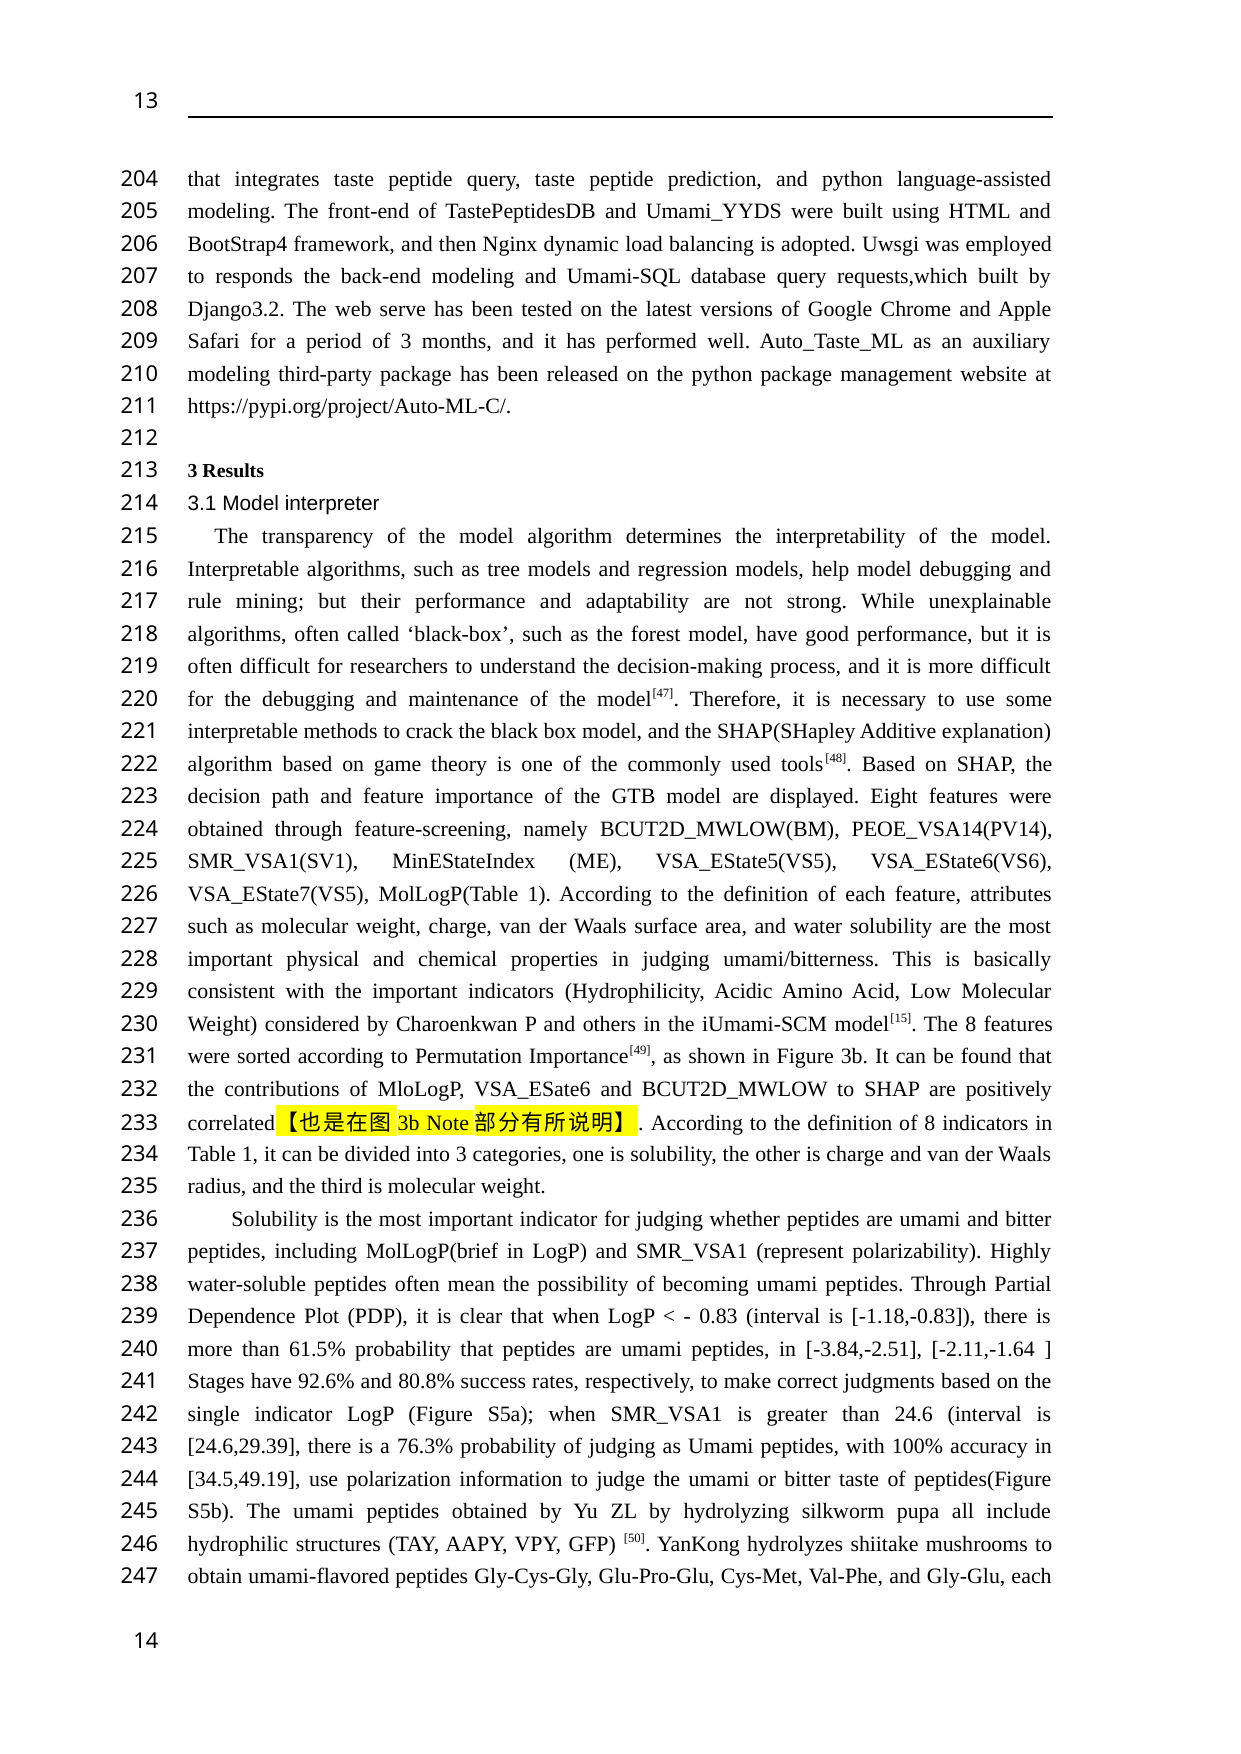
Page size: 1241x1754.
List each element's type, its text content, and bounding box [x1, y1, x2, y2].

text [187, 162, 1053, 422]
subtitle 3 Results [187, 454, 1053, 487]
text The transparency of the model algorithm determines the interpretability of the model. Interpretable algorithms, such as tree models and regression models, help model debugging and rule mining; but their performance and adaptability are not strong. While unexplainable algorithms, often called ‘black-box’, such as the forest model, have good performance, but it is often difficult for researchers to understand the decision-making process, and it is more difficult for the debugging and maintenance of the model[47]. Therefore, it is necessary to use some interpretable methods to crack the black box model, and the SHAP(SHapley Additive explanation) algorithm based on game theory is one of the commonly used tools[48]. Based on SHAP, the decision path and feature importance of the GTB model are displayed. Eight features were obtained through feature-screening, namely BCUT2D_MWLOW(BM), PEOE_VSA14(PV14), SMR_VSA1(SV1), MinEStateIndex (ME), VSA_EState5(VS5), VSA_EState6(VS6), VSA_EState7(VS5), MolLogP(Table 1). According to the definition of each feature, attributes such as molecular weight, charge, van der Waals surface area, and water solubility are the most important physical and chemical properties in judging umami/bitterness. This is basically consistent with the important indicators (Hydrophilicity, Acidic Amino Acid, Low Molecular Weight) considered by Charoenkwan P and others in the iUmami-SCM model[15]. The 8 features were sorted according to Permutation Importance[49], as shown in Figure 3b. It can be found that the contributions of MloLogP, VSA_ESate6 and BCUT2D_MWLOW to SHAP are positively correlated【也是在图3b Note部分有所说明】. According to the definition of 8 indicators in Table 1, it can be divided into 3 categories, one is solubility, the other is charge and van der Waals radius, and the third is molecular weight. [187, 519, 1053, 1202]
subtitle 3.1 Model interpreter [187, 487, 1053, 519]
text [187, 1202, 1053, 1592]
